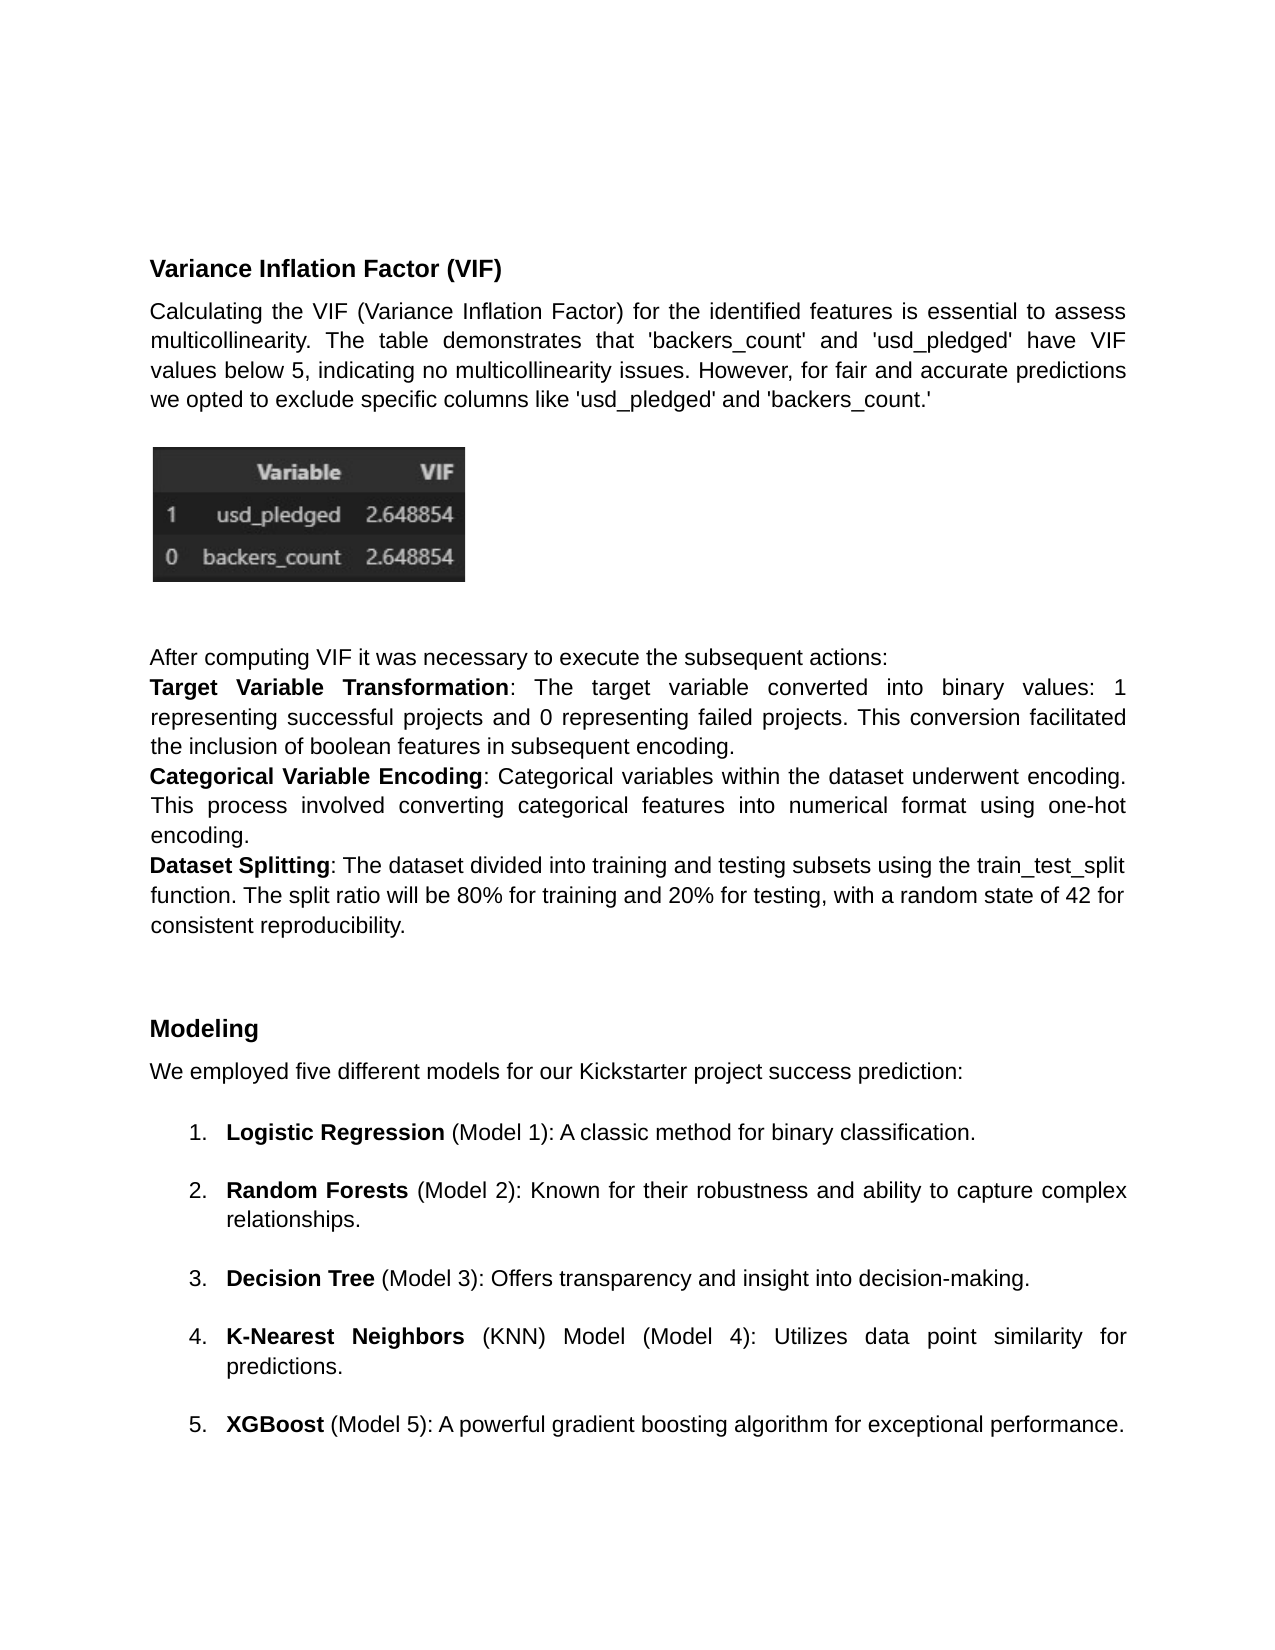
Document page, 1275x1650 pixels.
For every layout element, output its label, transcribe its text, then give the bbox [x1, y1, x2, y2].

list XGBoost (Model 5): A powerful gradient boosting algorithm for exceptional performance. [188, 1411, 1127, 1437]
text Calculating the VIF (Variance Inflation Factor) for the identified features is essential to assess multicollinearity. The table demonstrates that 'backers_count' and 'usd_pledged' have VIF values below 5, indicating no multicollinearity issues. However, for fair and accurate predictions we opted to exclude specific columns like 'usd_pledged' and 'backers_count.' [149, 298, 1127, 412]
list Logistic Regression (Model 1): A classic method for binary classification. [188, 1118, 1127, 1145]
text Target Variable Transformation: The target variable converted into binary values: 1 representing successful projects and 0 representing failed projects. This conversion facilitated the inclusion of boolean features in subsequent encoding. [149, 674, 1127, 759]
subtitle Variance Inflation Factor (VIF) [149, 254, 1127, 283]
text Dataset Splitting: The dataset divided into training and testing subsets using the train_test_split function. The split ratio will be 80% for training and 20% for testing, with a random state of 42 for consistent reproducibility. [149, 852, 1133, 938]
text Categorical Variable Encoding: Categorical variables within the dataset underwent encoding. This process involved converting categorical features into numerical format using one-hot encoding. [149, 763, 1127, 848]
picture [152, 447, 466, 582]
text We employed five different models for our Kickstarter project success prediction: [149, 1058, 1127, 1084]
list Random Forests (Model 2): Known for their robustness and ability to capture complex relationships. [188, 1177, 1127, 1233]
list K-Nearest Neighbors (KNN) Model (Model 4): Utilizes data point similarity for predictions. [188, 1323, 1127, 1379]
subtitle Modeling [149, 1014, 1127, 1043]
list Decision Tree (Model 3): Offers transparency and insight into decision-making. [188, 1265, 1127, 1291]
text After computing VIF it was necessary to execute the subsequent actions: [149, 644, 1127, 670]
